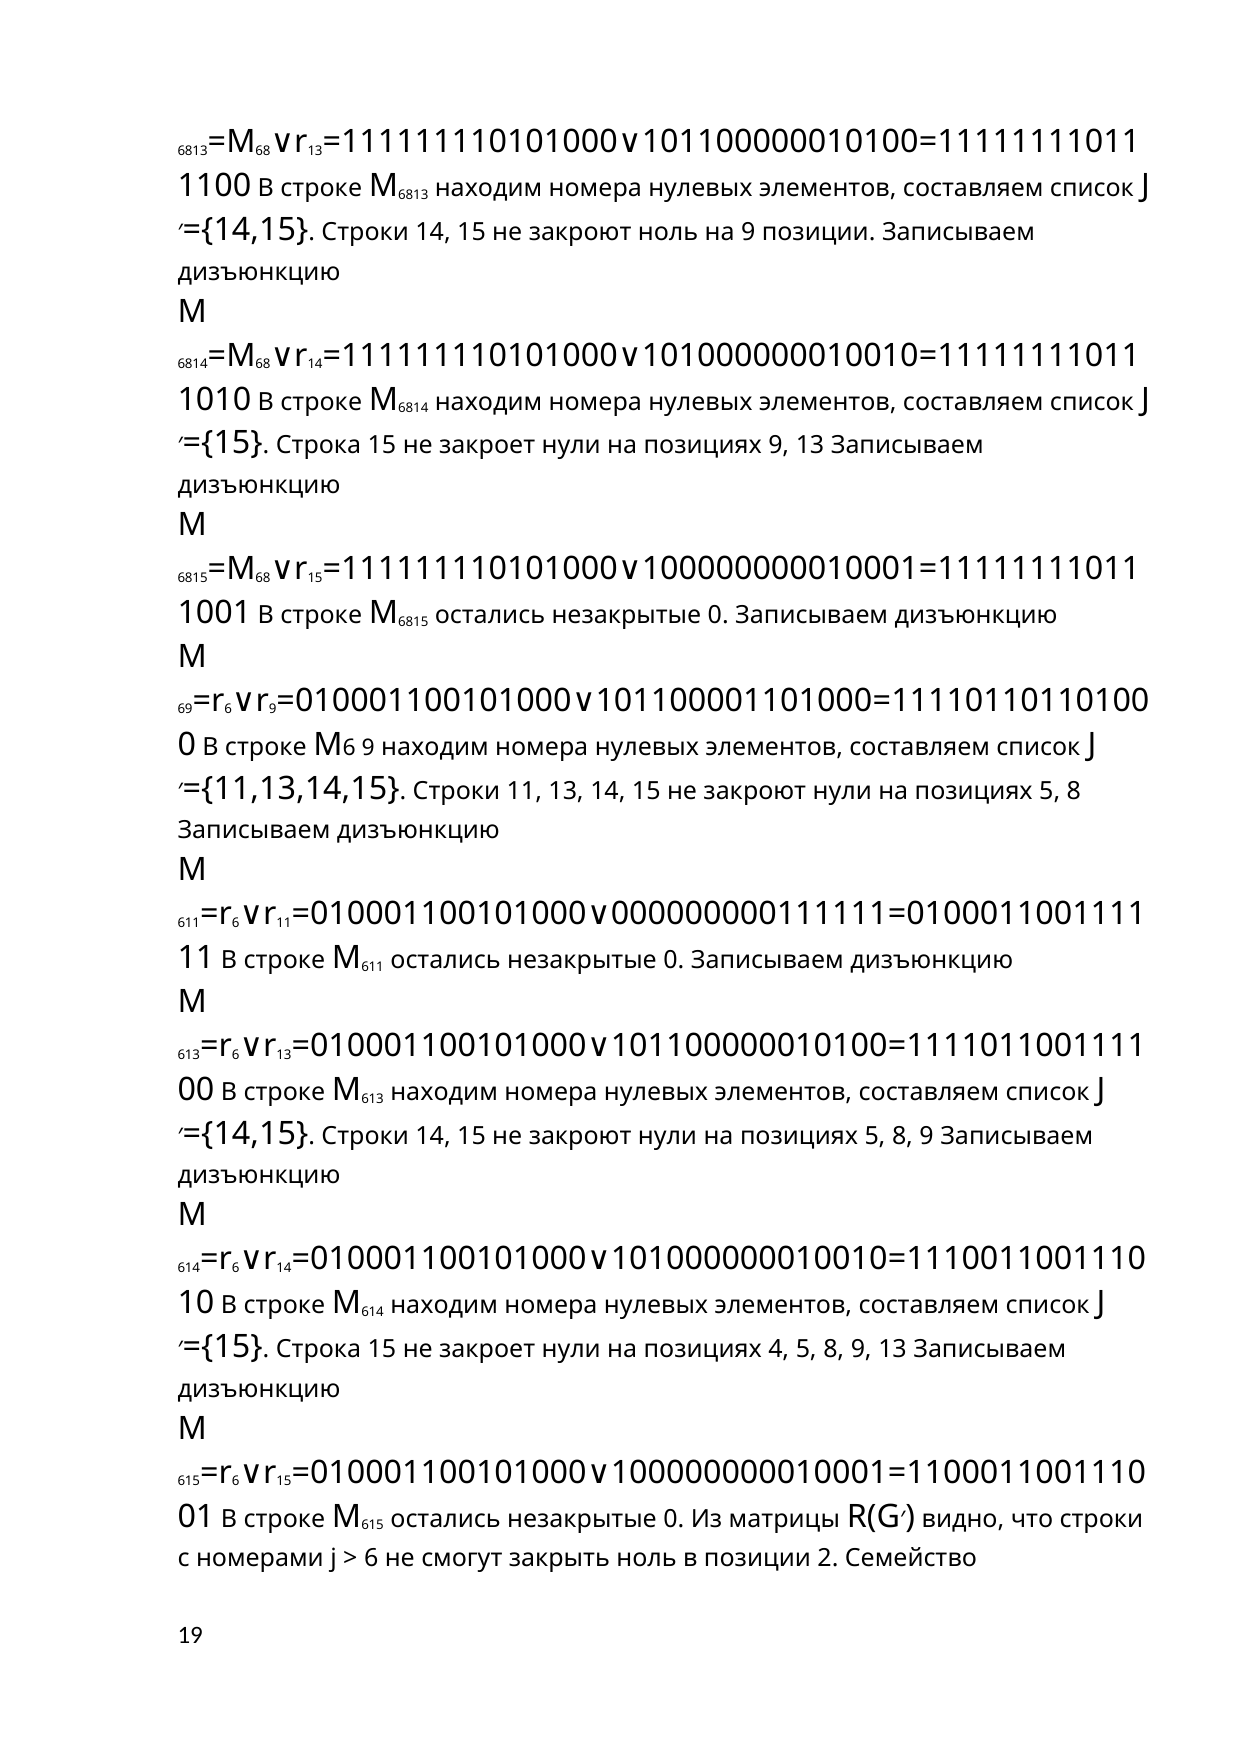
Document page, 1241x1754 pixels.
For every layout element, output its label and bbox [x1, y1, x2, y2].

text [177, 118, 1152, 1574]
